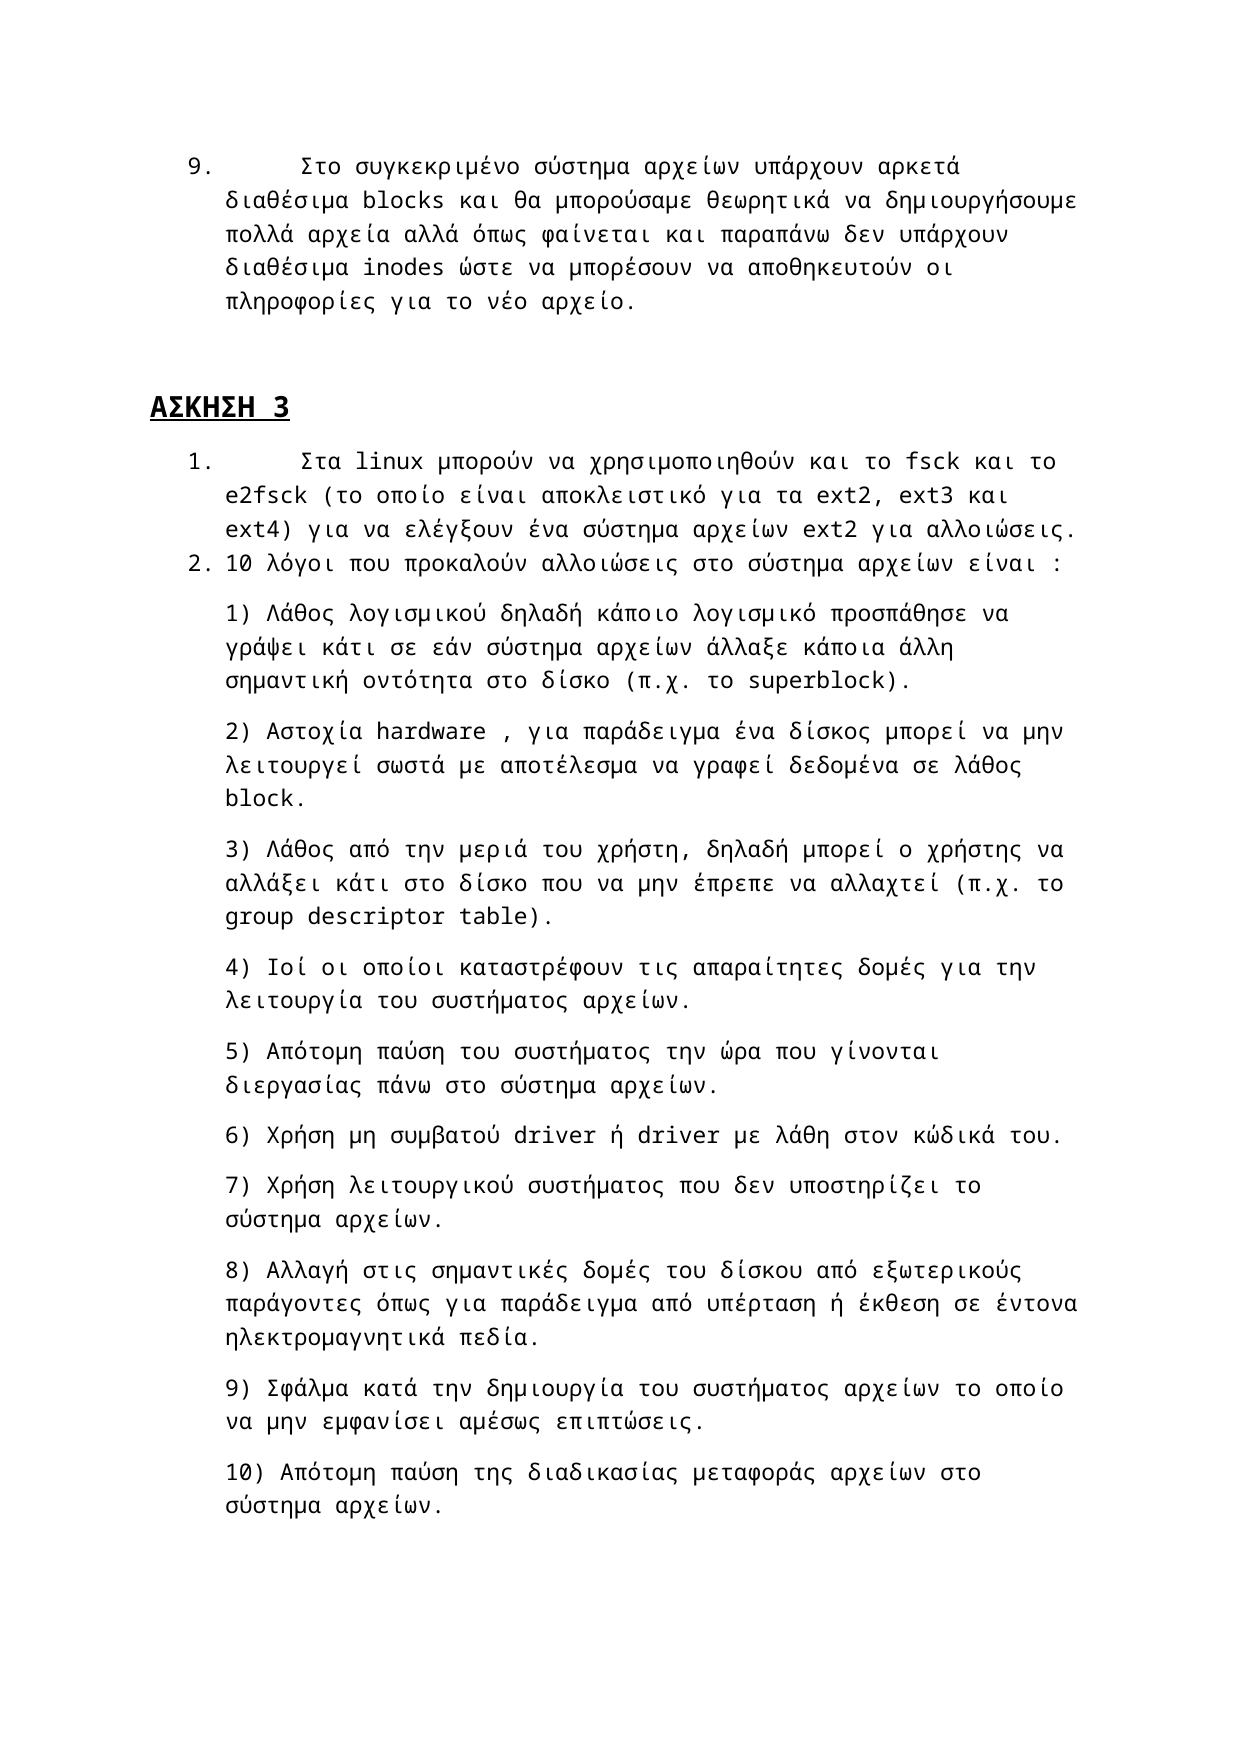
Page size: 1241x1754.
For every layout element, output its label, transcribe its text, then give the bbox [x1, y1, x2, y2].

text 8) Αλλαγή στις σημαντικές δομές του δίσκου από εξωτερικούς παράγοντες όπως για παράδειγμα από υπέρταση ή έκθεση σε έντονα ηλεκτρομαγνητικά πεδία. [225, 1254, 1090, 1352]
list 10 λόγοι που προκαλούν αλλοιώσεις στο σύστημα αρχείων είναι : [187, 547, 1090, 578]
text 3) Λάθος από την μεριά του χρήστη, δηλαδή μπορεί ο χρήστης να αλλάξει κάτι στο δίσκο που να μην έπρεπε να αλλαχτεί (π.χ. το group descriptor table). [225, 833, 1090, 932]
text ΑΣΚΗΣΗ 3 [150, 386, 1090, 426]
list Στα linux μπορούν να χρησιμοποιηθούν και το fsck και το e2fsck (το οποίο είναι αποκλειστικό για τα ext2, ext3 και ext4) για να ελέγξουν ένα σύστημα αρχείων ext2 για αλλοιώσεις. [187, 445, 1090, 544]
text 9) Σφάλμα κατά την δημιουργία του συστήματος αρχείων το οποίο να μην εμφανίσει αμέσως επιπτώσεις. [225, 1372, 1090, 1437]
text 5) Απότομη παύση του συστήματος την ώρα που γίνονται διεργασίας πάνω στο σύστημα αρχείων. [225, 1035, 1090, 1100]
text 6) Χρήση μη συμβατού driver ή driver με λάθη στον κώδικά του. [225, 1119, 1090, 1150]
text 2) Αστοχία hardware , για παράδειγμα ένα δίσκος μπορεί να μην λειτουργεί σωστά με αποτέλεσμα να γραφεί δεδομένα σε λάθος block. [225, 715, 1090, 814]
text 1) Λάθος λογισμικού δηλαδή κάποιο λογισμικό προσπάθησε να γράψει κάτι σε εάν σύστημα αρχείων άλλαξε κάποια άλλη σημαντική οντότητα στο δίσκο (π.χ. το superblock). [225, 597, 1090, 696]
text 7) Χρήση λειτουργικού συστήματος που δεν υποστηρίζει το σύστημα αρχείων. [225, 1169, 1090, 1234]
text 4) Ιοί οι οποίοι καταστρέφουν τις απαραίτητες δομές για την λειτουργία του συστήματος αρχείων. [225, 951, 1090, 1016]
list Στο συγκεκριμένο σύστημα αρχείων υπάρχουν αρκετά διαθέσιμα blocks και θα μπορούσαμε θεωρητικά να δημιουργήσουμε πολλά αρχεία αλλά όπως φαίνεται και παραπάνω δεν υπάρχουν διαθέσιμα inodes ώστε να μπορέσουν να αποθηκευτούν οι πληροφορίες για το νέο αρχείο. [187, 150, 1090, 316]
text 10) Απότομη παύση της διαδικασίας μεταφοράς αρχείων στο σύστημα αρχείων. [225, 1456, 1090, 1521]
